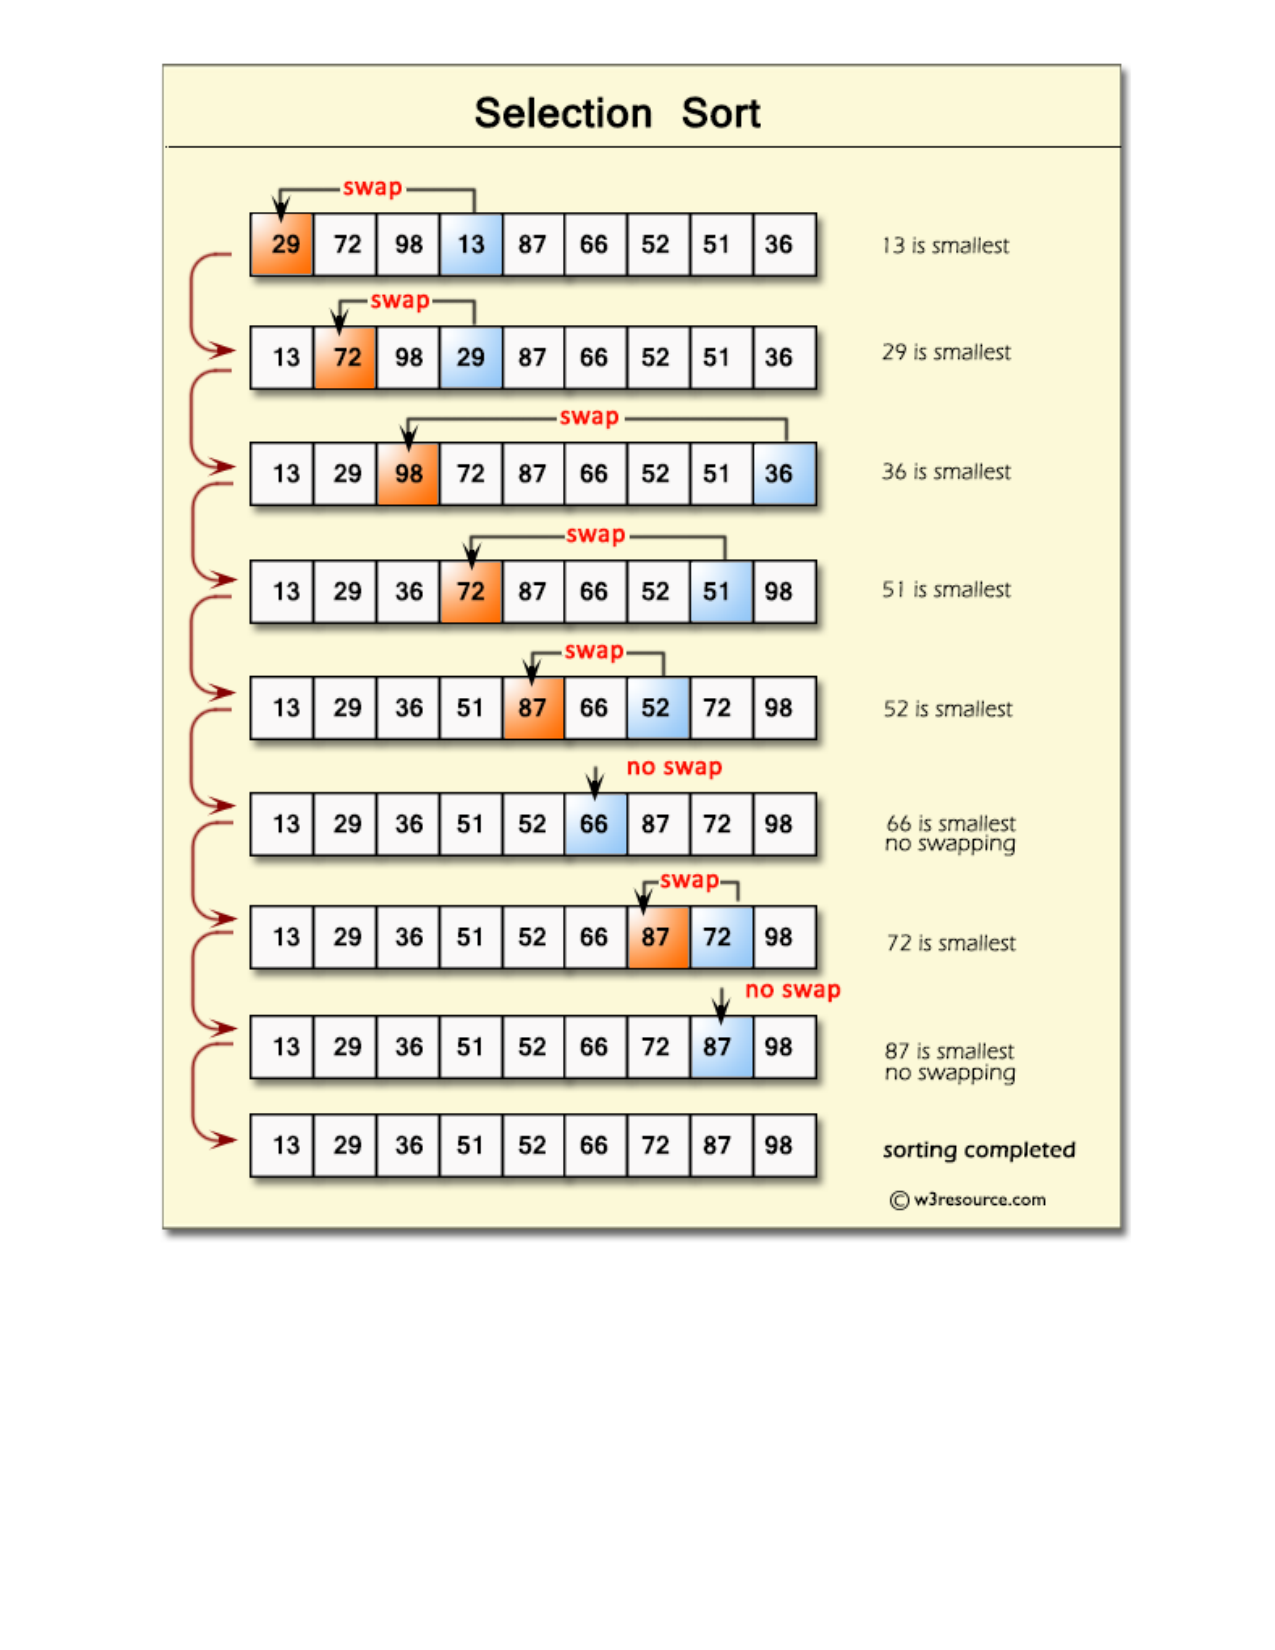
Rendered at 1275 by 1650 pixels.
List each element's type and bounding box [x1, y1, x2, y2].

picture [156, 56, 1131, 1244]
